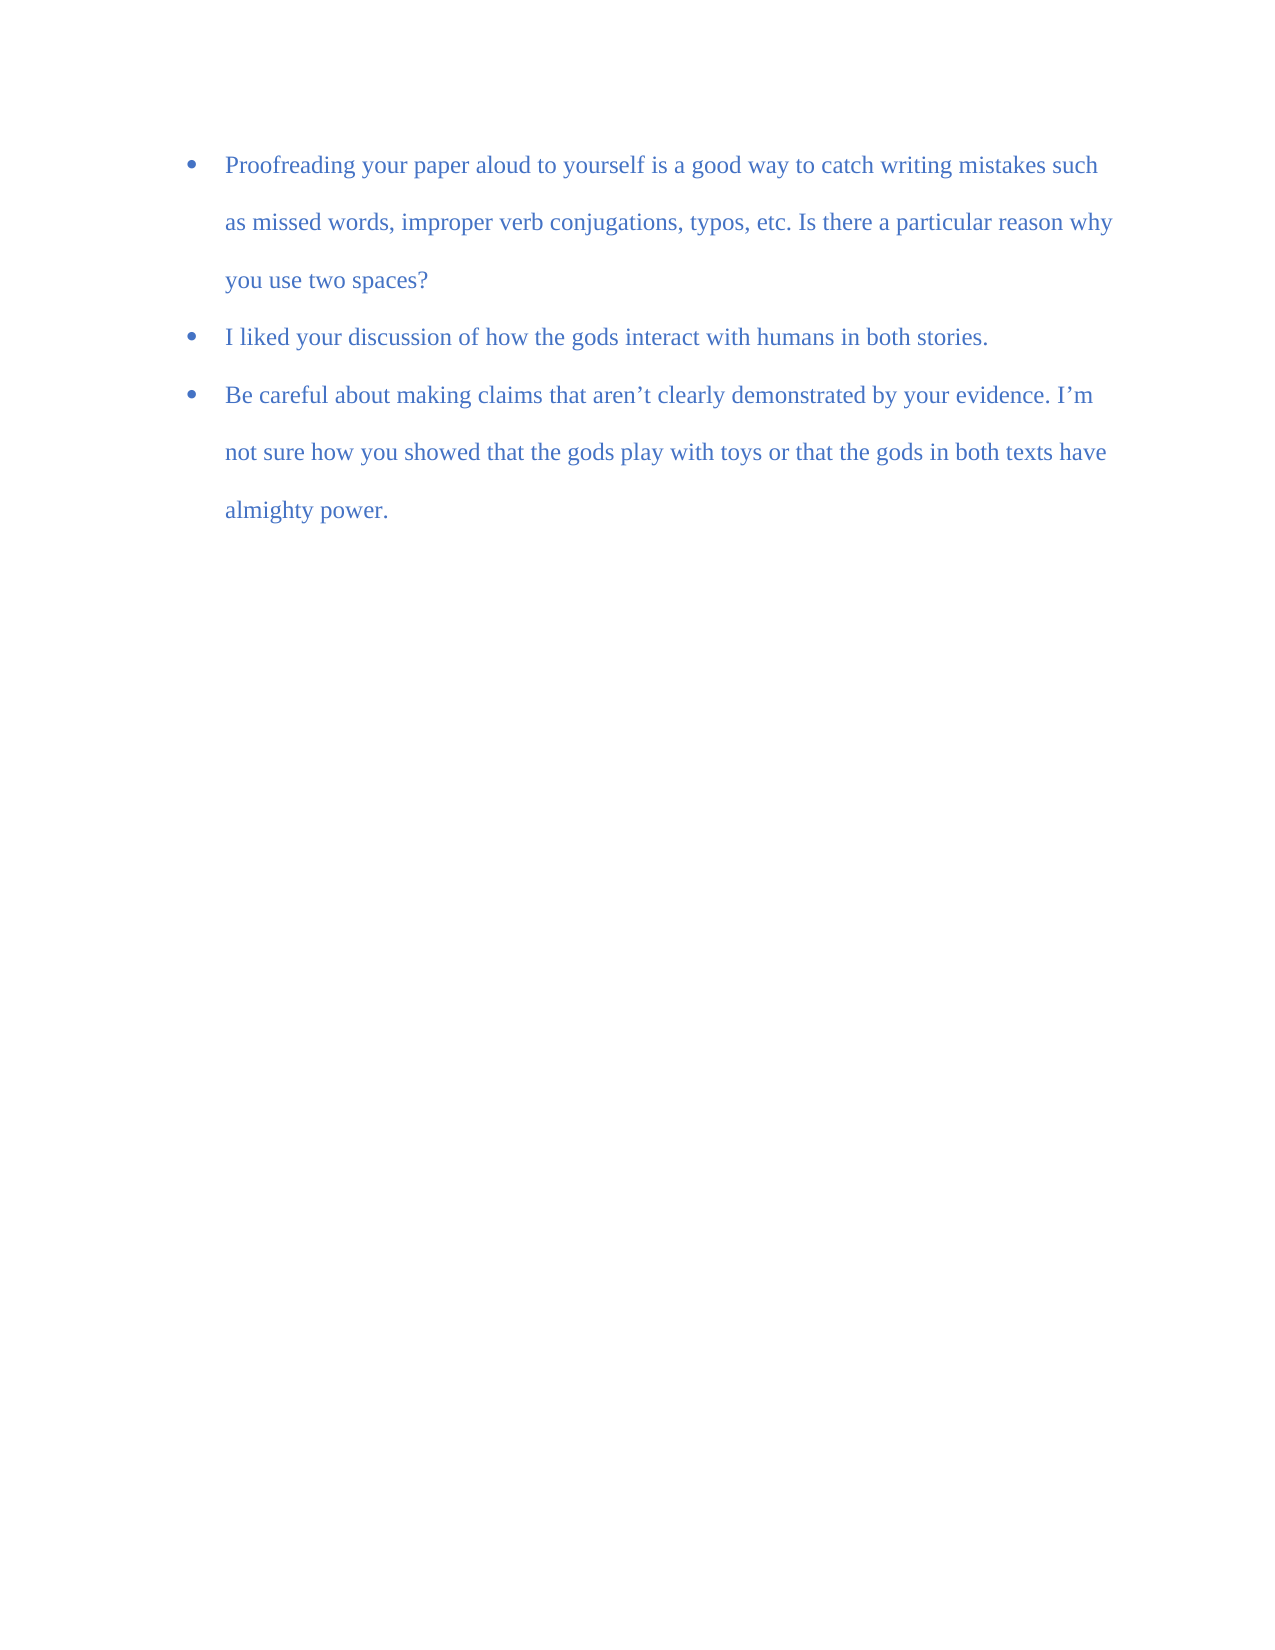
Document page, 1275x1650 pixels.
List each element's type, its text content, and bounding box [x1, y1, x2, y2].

list Proofreading your paper aloud to yourself is a good way to catch writing mistakes such as missed words, improper verb conjugations, typos, etc. Is there a particular reason why you use two spaces? [187, 150, 1125, 294]
list I liked your discussion of how the gods interact with humans in both stories. [187, 322, 1125, 351]
list Be careful about making claims that aren’t clearly demonstrated by your evidence. I’m not sure how you showed that the gods play with toys or that the gods in both texts have almighty power. [187, 380, 1125, 524]
